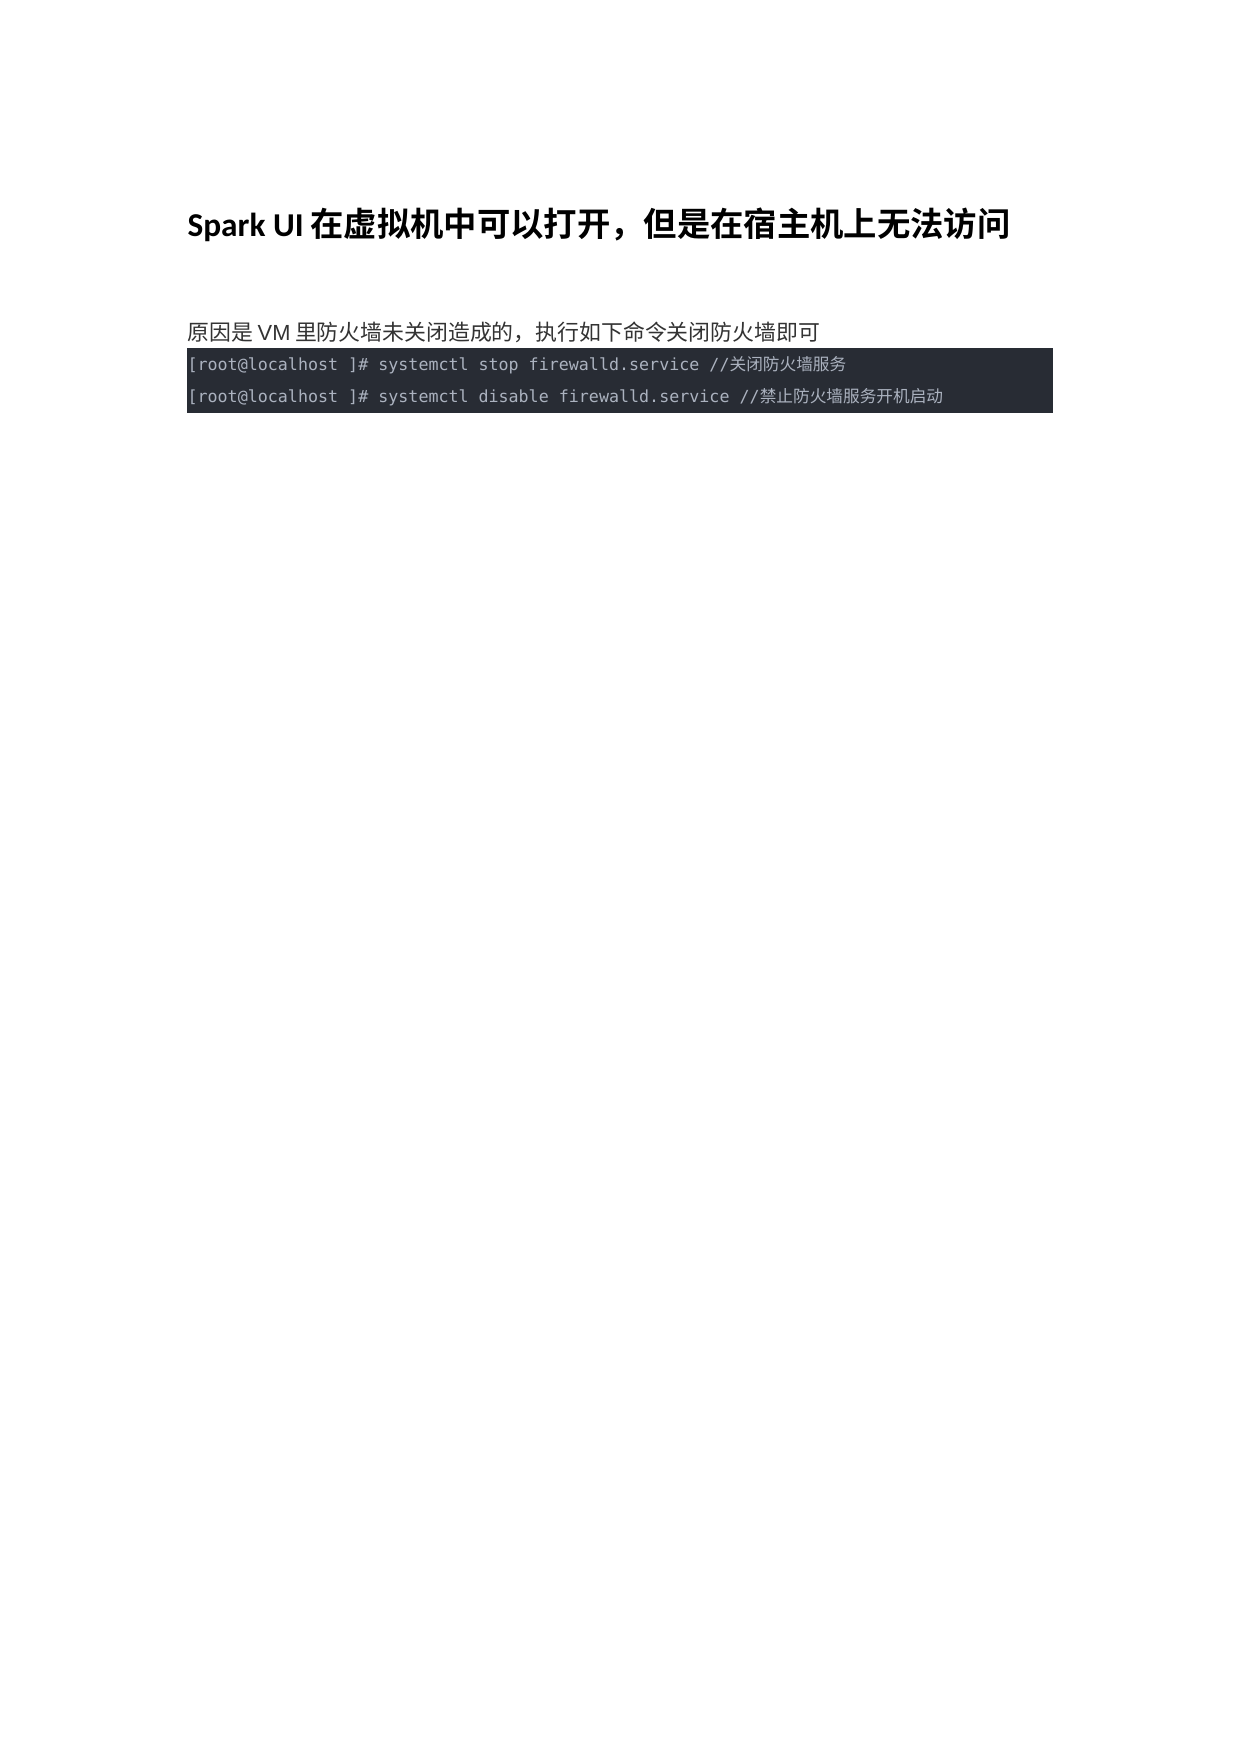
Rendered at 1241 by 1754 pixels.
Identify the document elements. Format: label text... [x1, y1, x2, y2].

text [root@localhost ]# systemctl stop firewalld.service //关闭防火墙服务 [187, 348, 1053, 381]
list 原因是VM里防火墙未关闭造成的，执行如下命令关闭防火墙即可 [187, 316, 1053, 348]
subtitle Spark UI在虚拟机中可以打开，但是在宿主机上无法访问 [187, 189, 1053, 254]
text [root@localhost ]# systemctl disable firewalld.service //禁止防火墙服务开机启动 [187, 381, 1053, 413]
